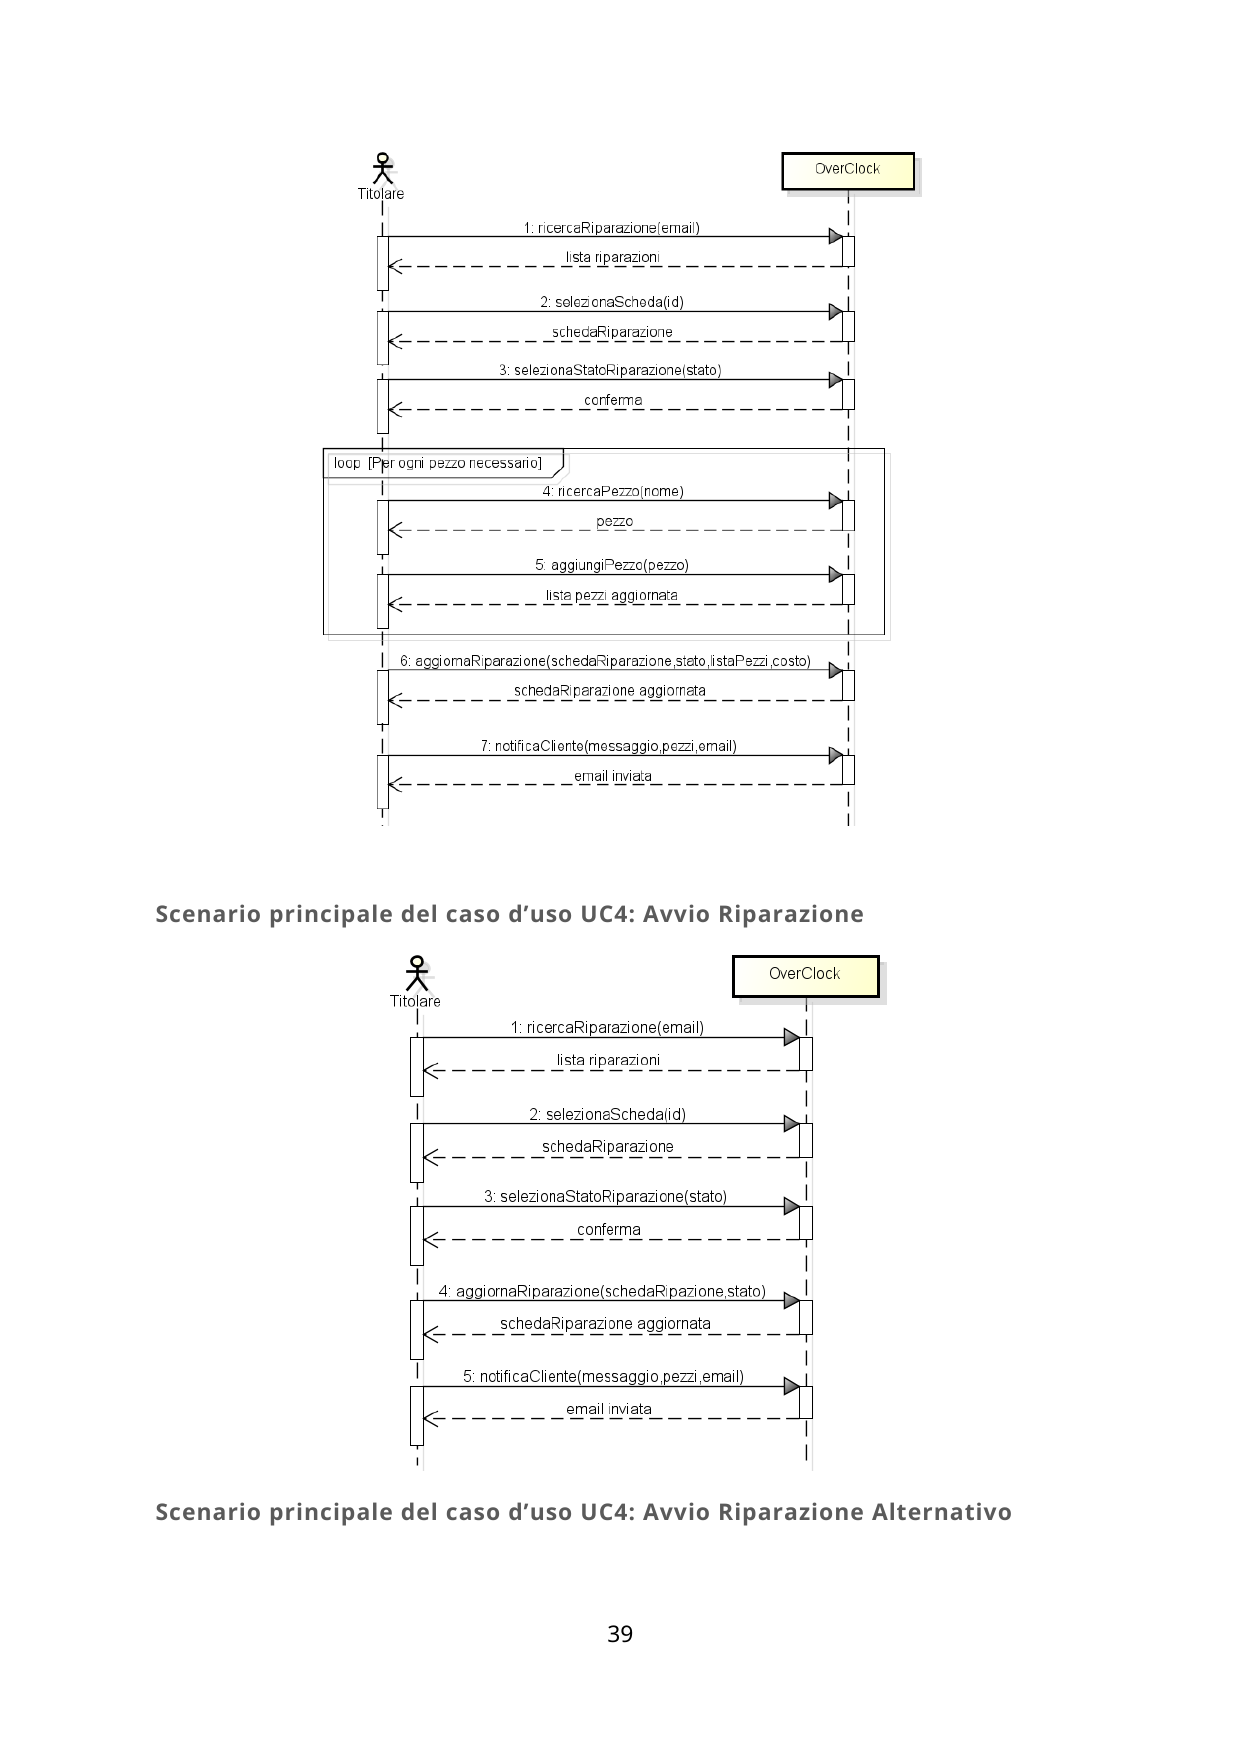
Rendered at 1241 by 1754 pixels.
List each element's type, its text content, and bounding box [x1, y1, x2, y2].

picture [317, 147, 931, 826]
subtitle Scenario principale del caso d’uso UC4: Avvio Riparazione [118, 898, 1122, 929]
subtitle Scenario principale del caso d’uso UC4: Avvio Riparazione Alternativo [118, 1496, 1122, 1528]
picture [381, 948, 895, 1471]
